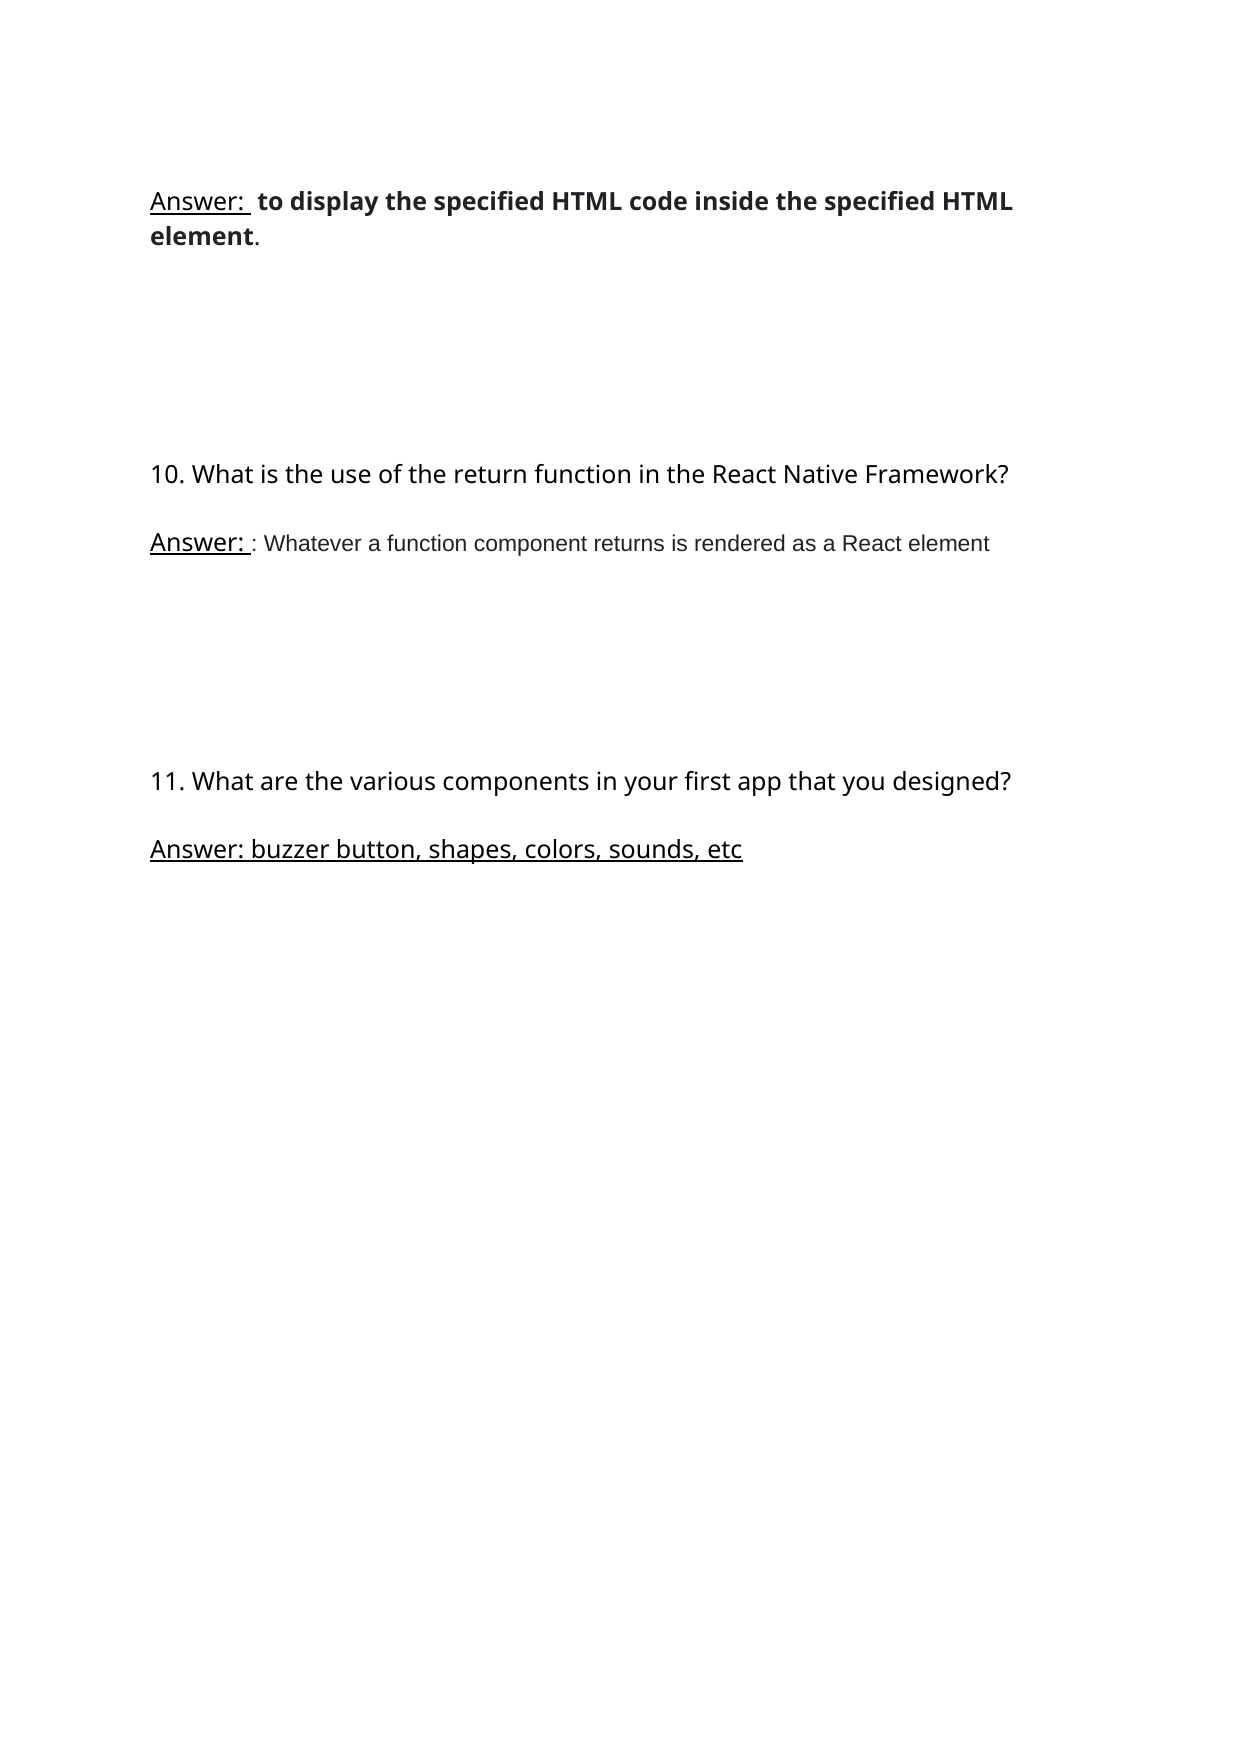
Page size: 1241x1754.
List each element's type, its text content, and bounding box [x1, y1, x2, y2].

text 10. What is the use of the return function in the React Native Framework? [150, 457, 1090, 491]
text Answer: buzzer button, shapes, colors, sounds, etc [150, 831, 1090, 865]
text Answer: to display the specified HTML code inside the specified HTML element. [260, 184, 1090, 252]
text 11. What are the various components in your first app that you designed? [150, 763, 1090, 797]
text Answer: : Whatever a function component returns is rendered as a React element [150, 525, 1090, 559]
